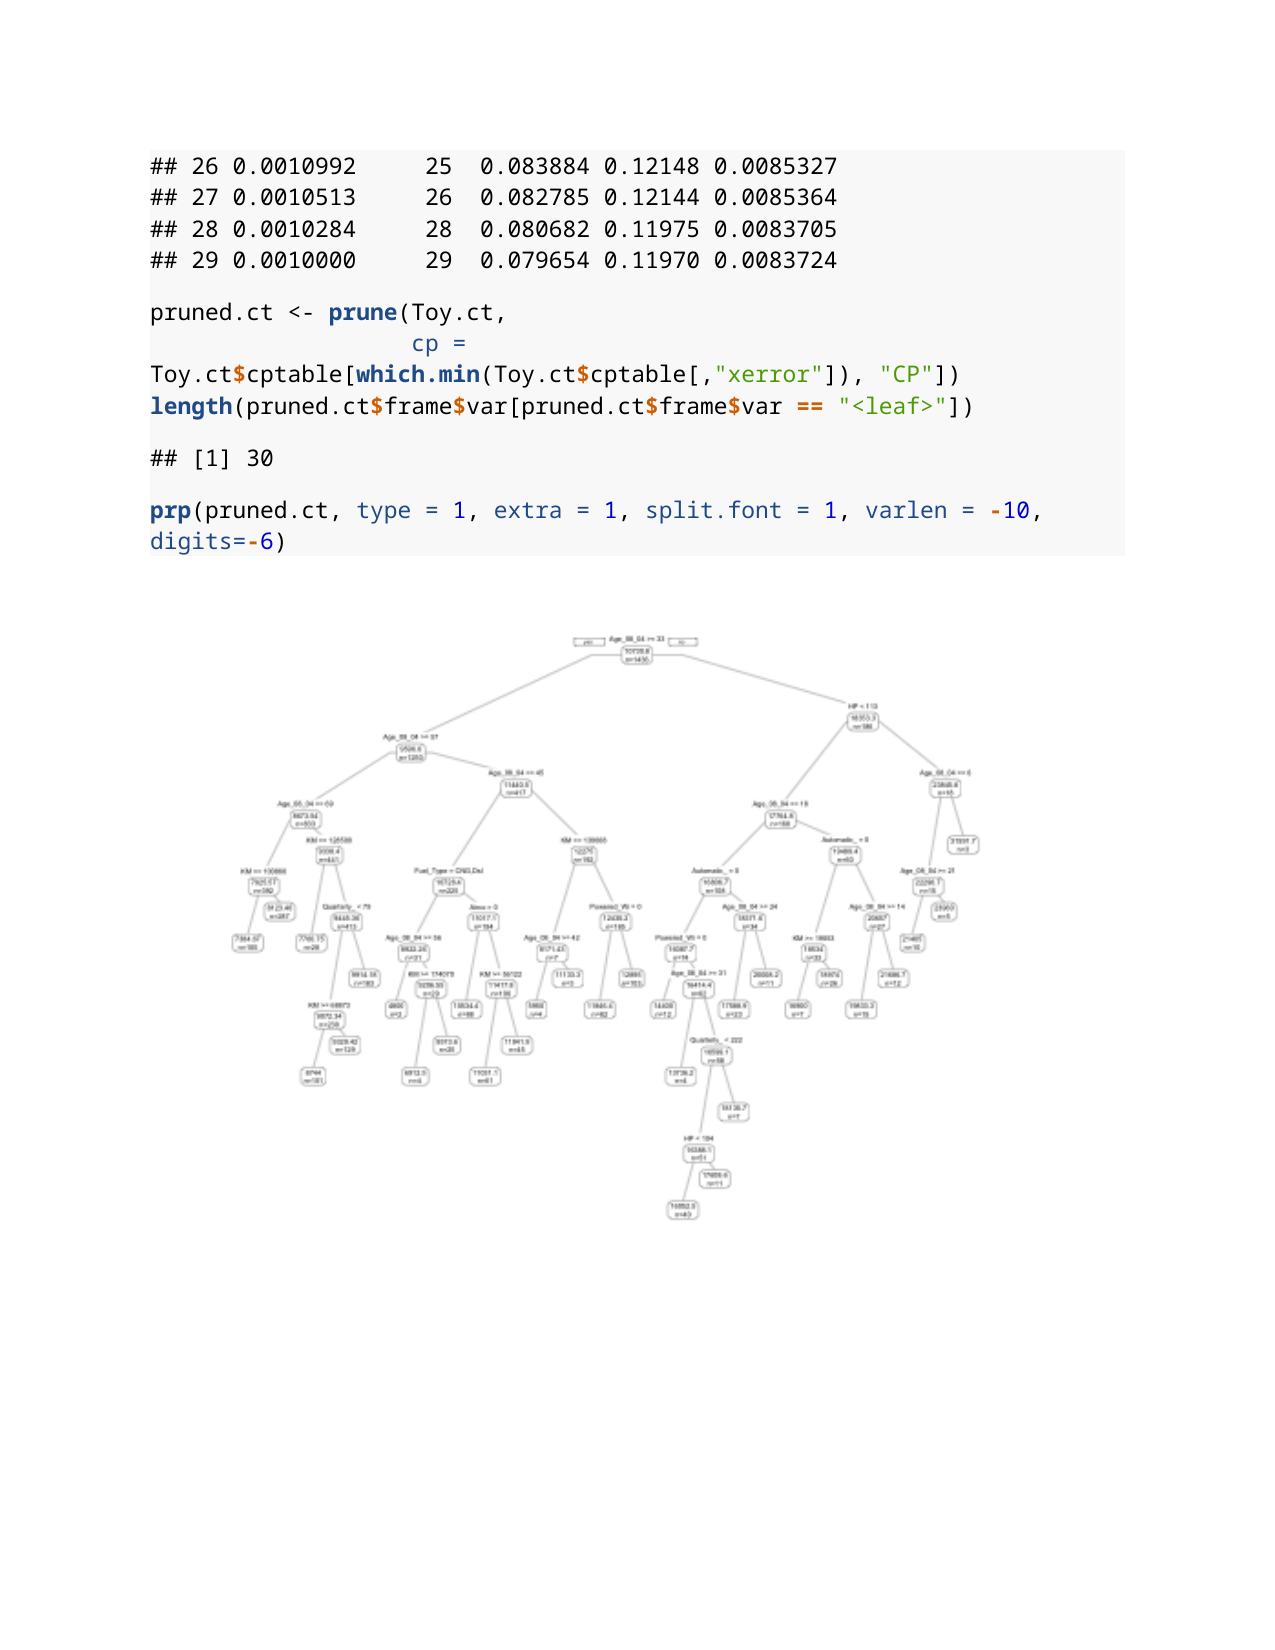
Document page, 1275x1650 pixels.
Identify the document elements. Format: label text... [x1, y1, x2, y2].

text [150, 150, 1125, 275]
text pruned.ct <- prune(Toy.ct, cp = Toy.ct$cptable[which.min(Toy.ct$cptable[,"xerror"]), "CP"]) length(pruned.ct$frame$var[pruned.ct$frame$var == "<leaf>"]) [150, 296, 1125, 421]
text ## [1] 30 [150, 442, 1125, 473]
picture [168, 577, 1044, 1277]
text prp(pruned.ct, type = 1, extra = 1, split.font = 1, varlen = -10, digits=-6) [287, 494, 1125, 556]
